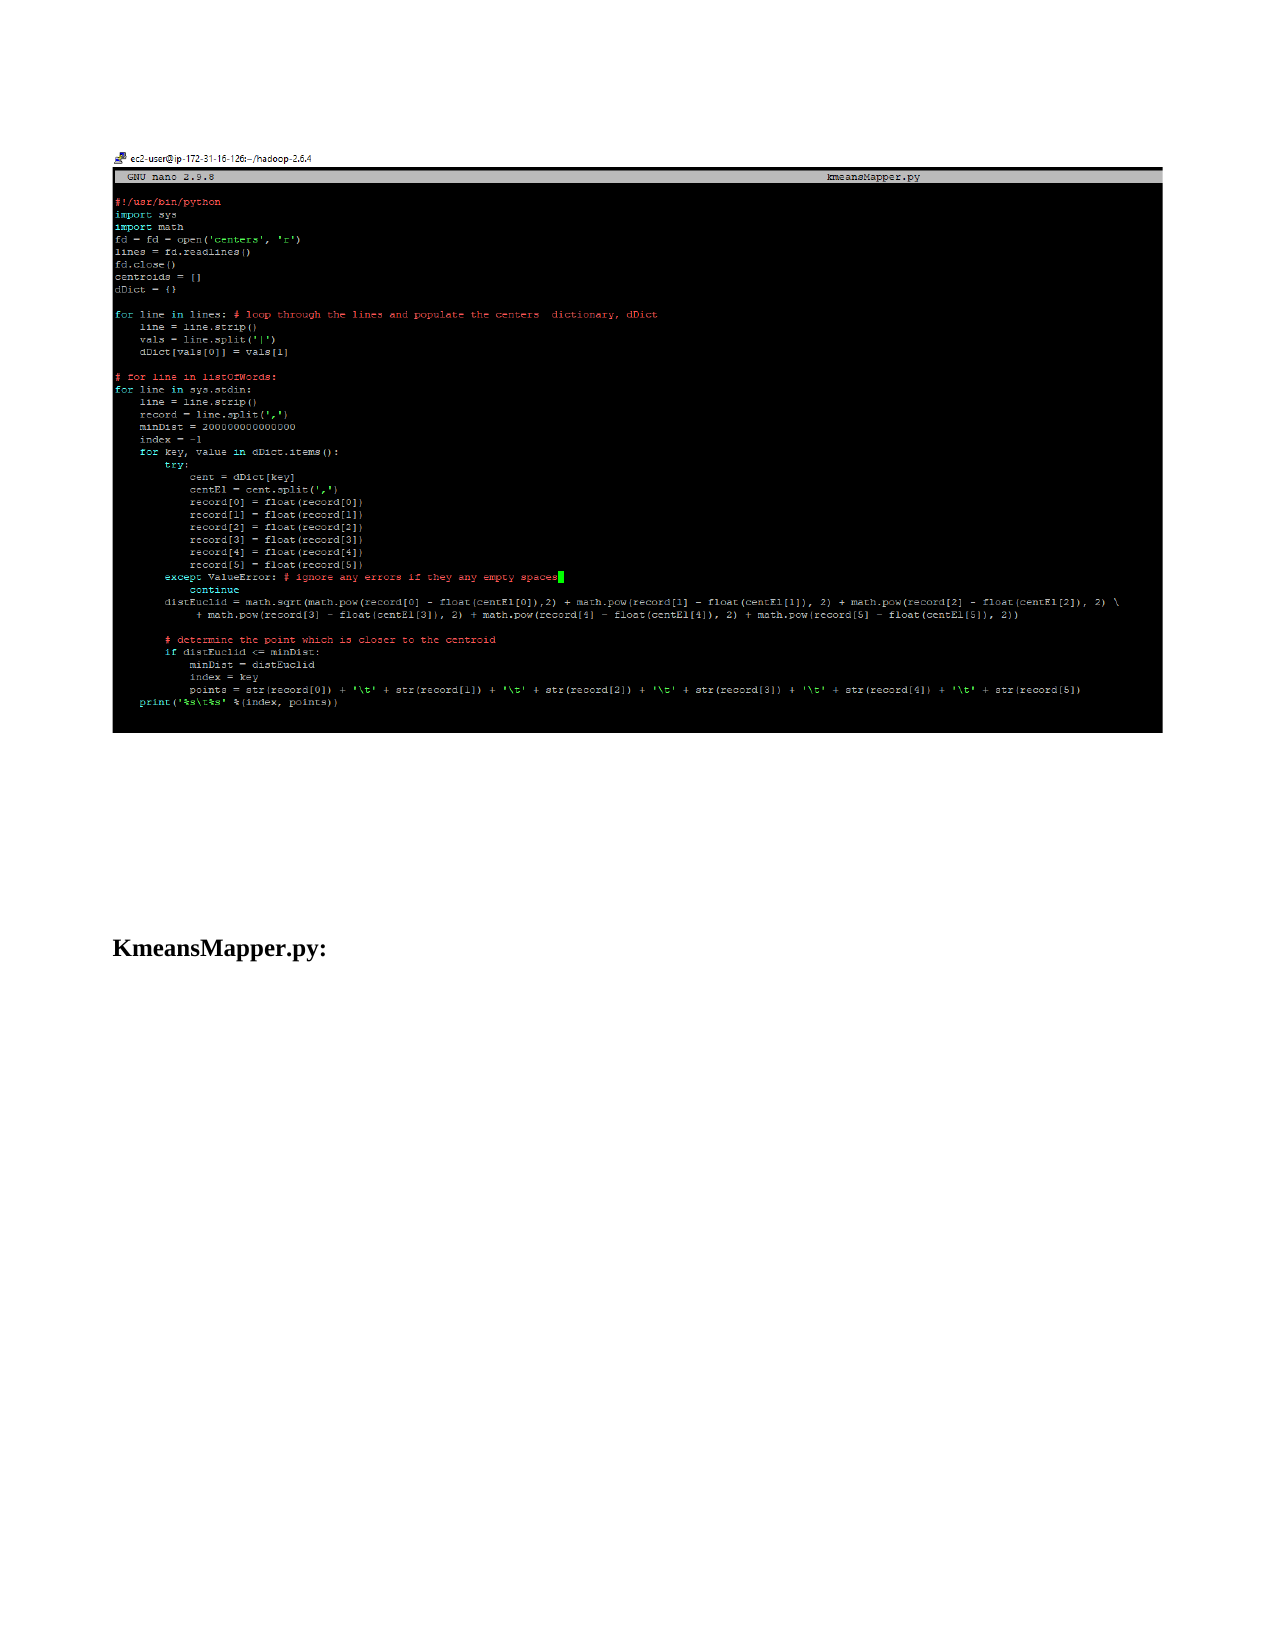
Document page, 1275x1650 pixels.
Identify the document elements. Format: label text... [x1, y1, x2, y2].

text KmeansMapper.py: [112, 933, 1162, 962]
picture [112, 150, 1163, 733]
